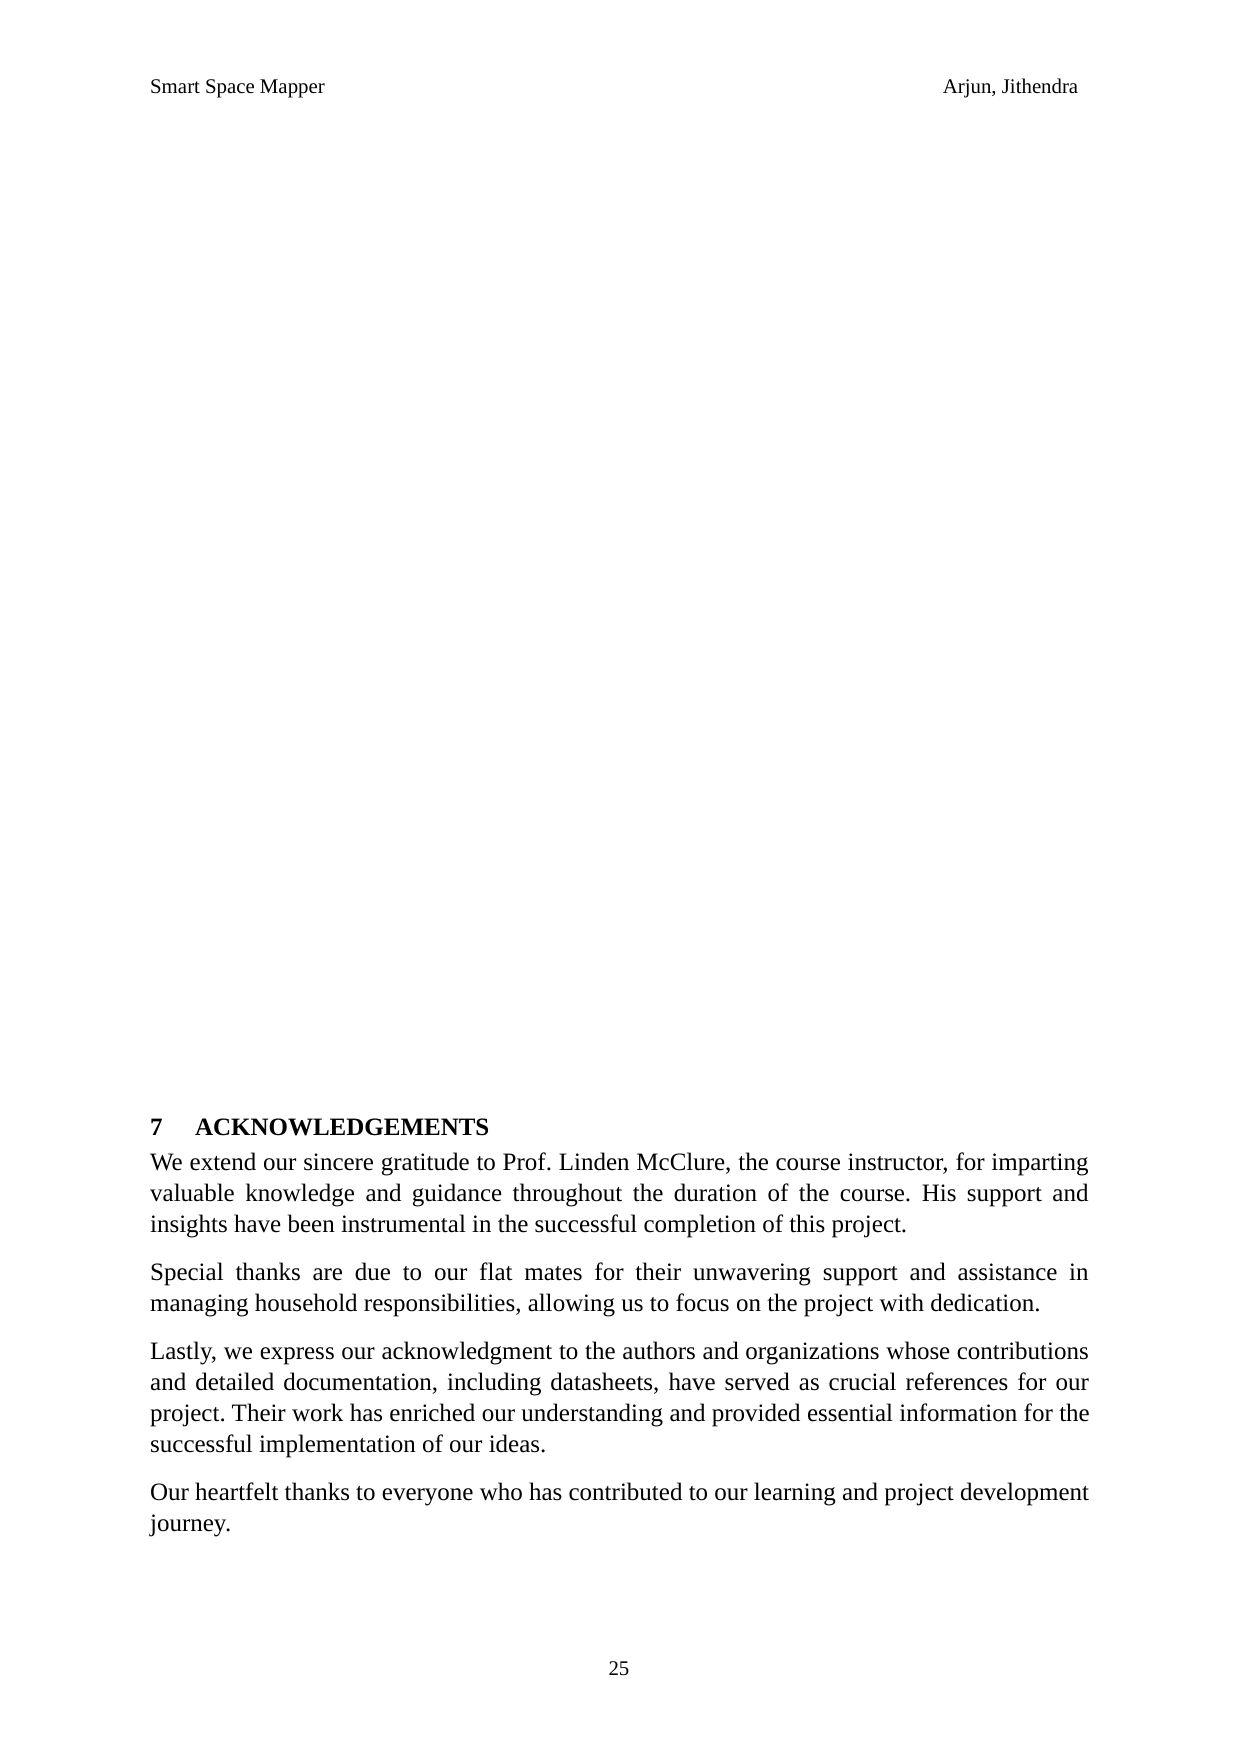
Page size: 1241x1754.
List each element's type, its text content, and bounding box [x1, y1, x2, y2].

text Our heartfelt thanks to everyone who has contributed to our learning and project development journey. [150, 1477, 1090, 1537]
text Lastly, we express our acknowledgment to the authors and organizations whose contributions and detailed documentation, including datasheets, have served as crucial references for our project. Their work has enriched our understanding and provided essential information for the successful implementation of our ideas. [150, 1336, 1090, 1458]
text We extend our sincere gratitude to Prof. Linden McClure, the course instructor, for imparting valuable knowledge and guidance throughout the duration of the course. His support and insights have been instrumental in the successful completion of this project. [150, 1147, 1090, 1238]
text Special thanks are due to our flat mates for their unwavering support and assistance in managing household responsibilities, allowing us to focus on the project with dedication. [150, 1257, 1090, 1317]
subtitle Acknowledgements [150, 1112, 1090, 1141]
